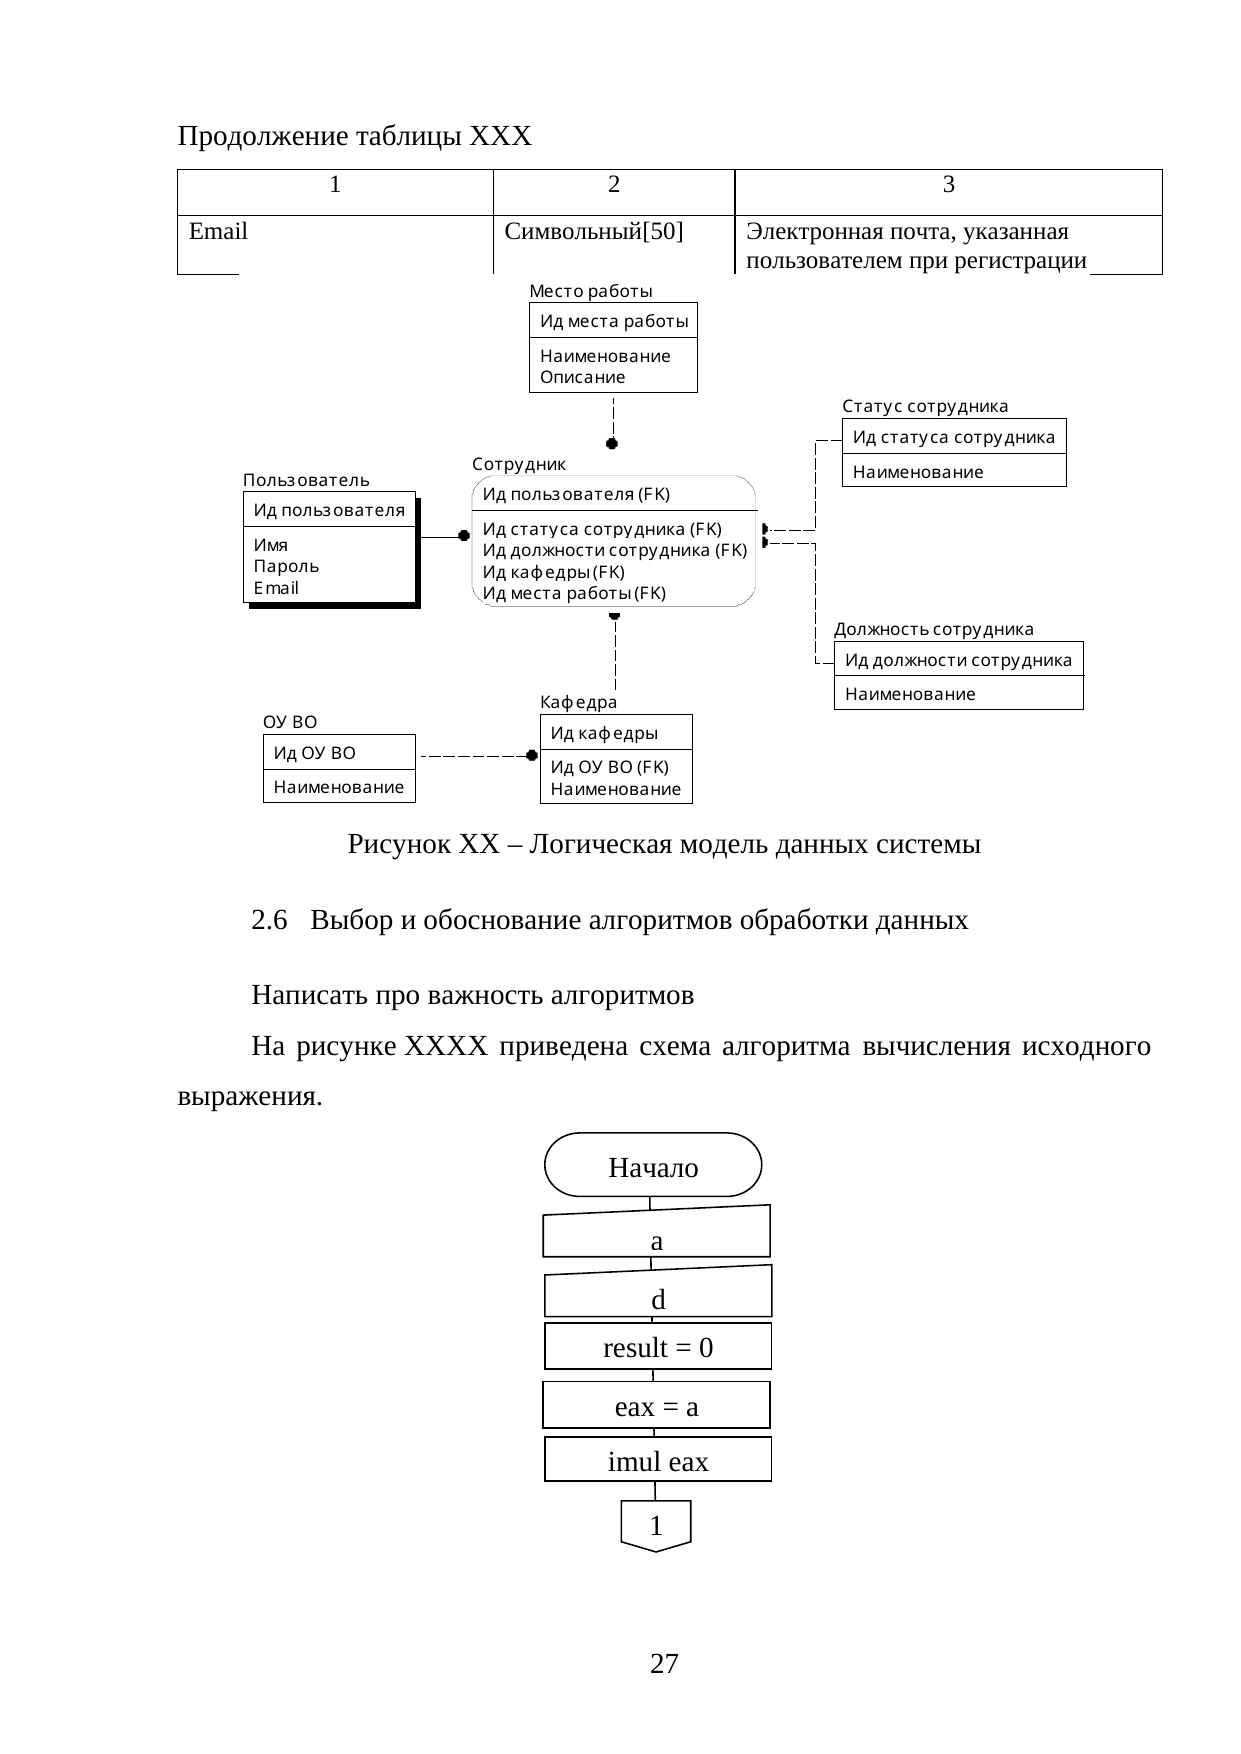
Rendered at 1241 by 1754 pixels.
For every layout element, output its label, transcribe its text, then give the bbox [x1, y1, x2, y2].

text На рисунке ХХХХ приведена схема алгоритма вычисления исходного выражения. [177, 1028, 1152, 1111]
text Написать про важность алгоритмов [177, 977, 1152, 1011]
table_cell Символьный[50] [494, 216, 734, 273]
text Продолжение таблицы ХХХ [177, 118, 1152, 152]
table_header 2 [494, 170, 734, 215]
table_header 3 [736, 170, 1162, 215]
text Выбор и обоснование алгоритмов обработки данных [251, 902, 1152, 936]
table_cell Электронная почта, указанная пользователем при регистрации [736, 216, 1162, 273]
text Рисунок ХХ – Логическая модель данных системы [177, 275, 1152, 860]
table_cell Email [178, 216, 493, 273]
table_header 1 [178, 170, 493, 215]
